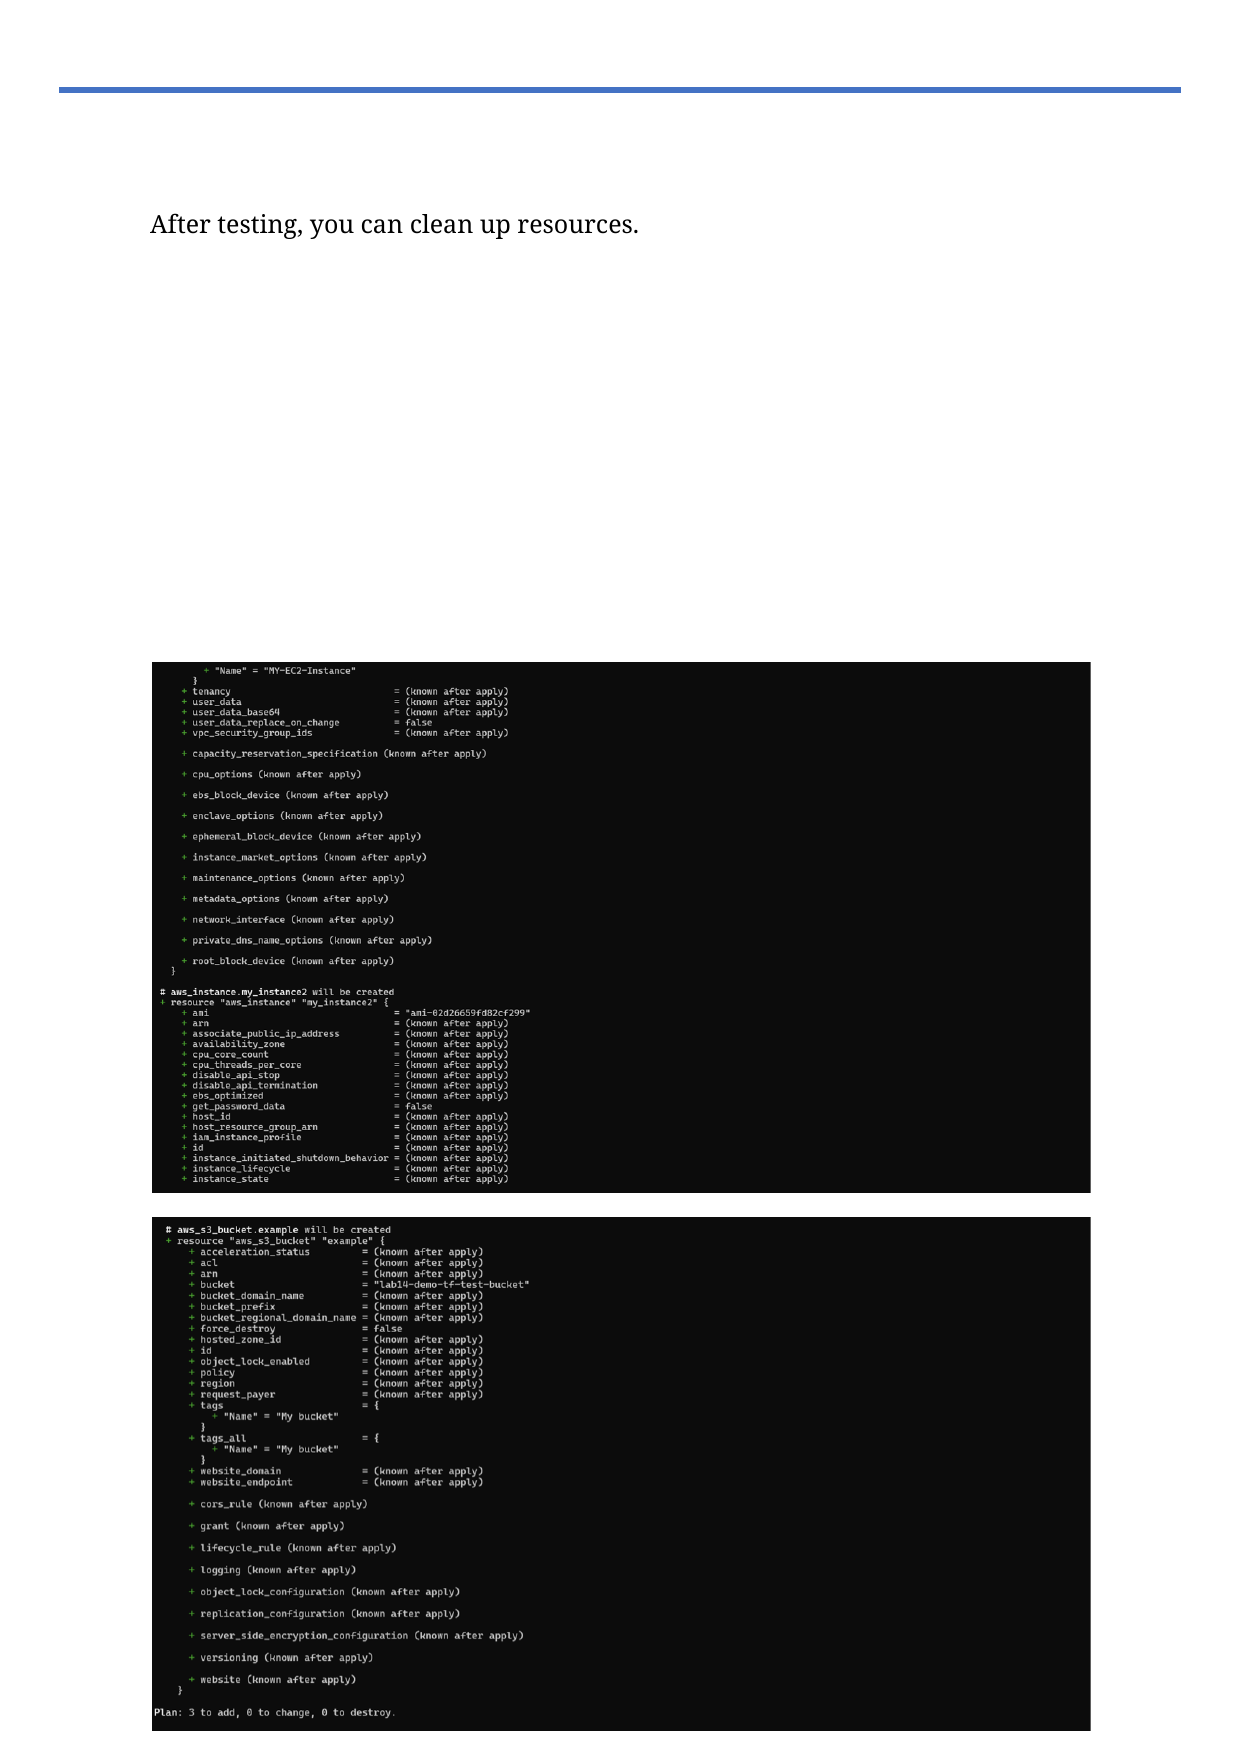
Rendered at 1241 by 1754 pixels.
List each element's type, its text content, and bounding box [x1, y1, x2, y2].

picture [151, 662, 1091, 1193]
picture [151, 1217, 1091, 1731]
text After testing, you can clean up resources. [150, 207, 1090, 241]
